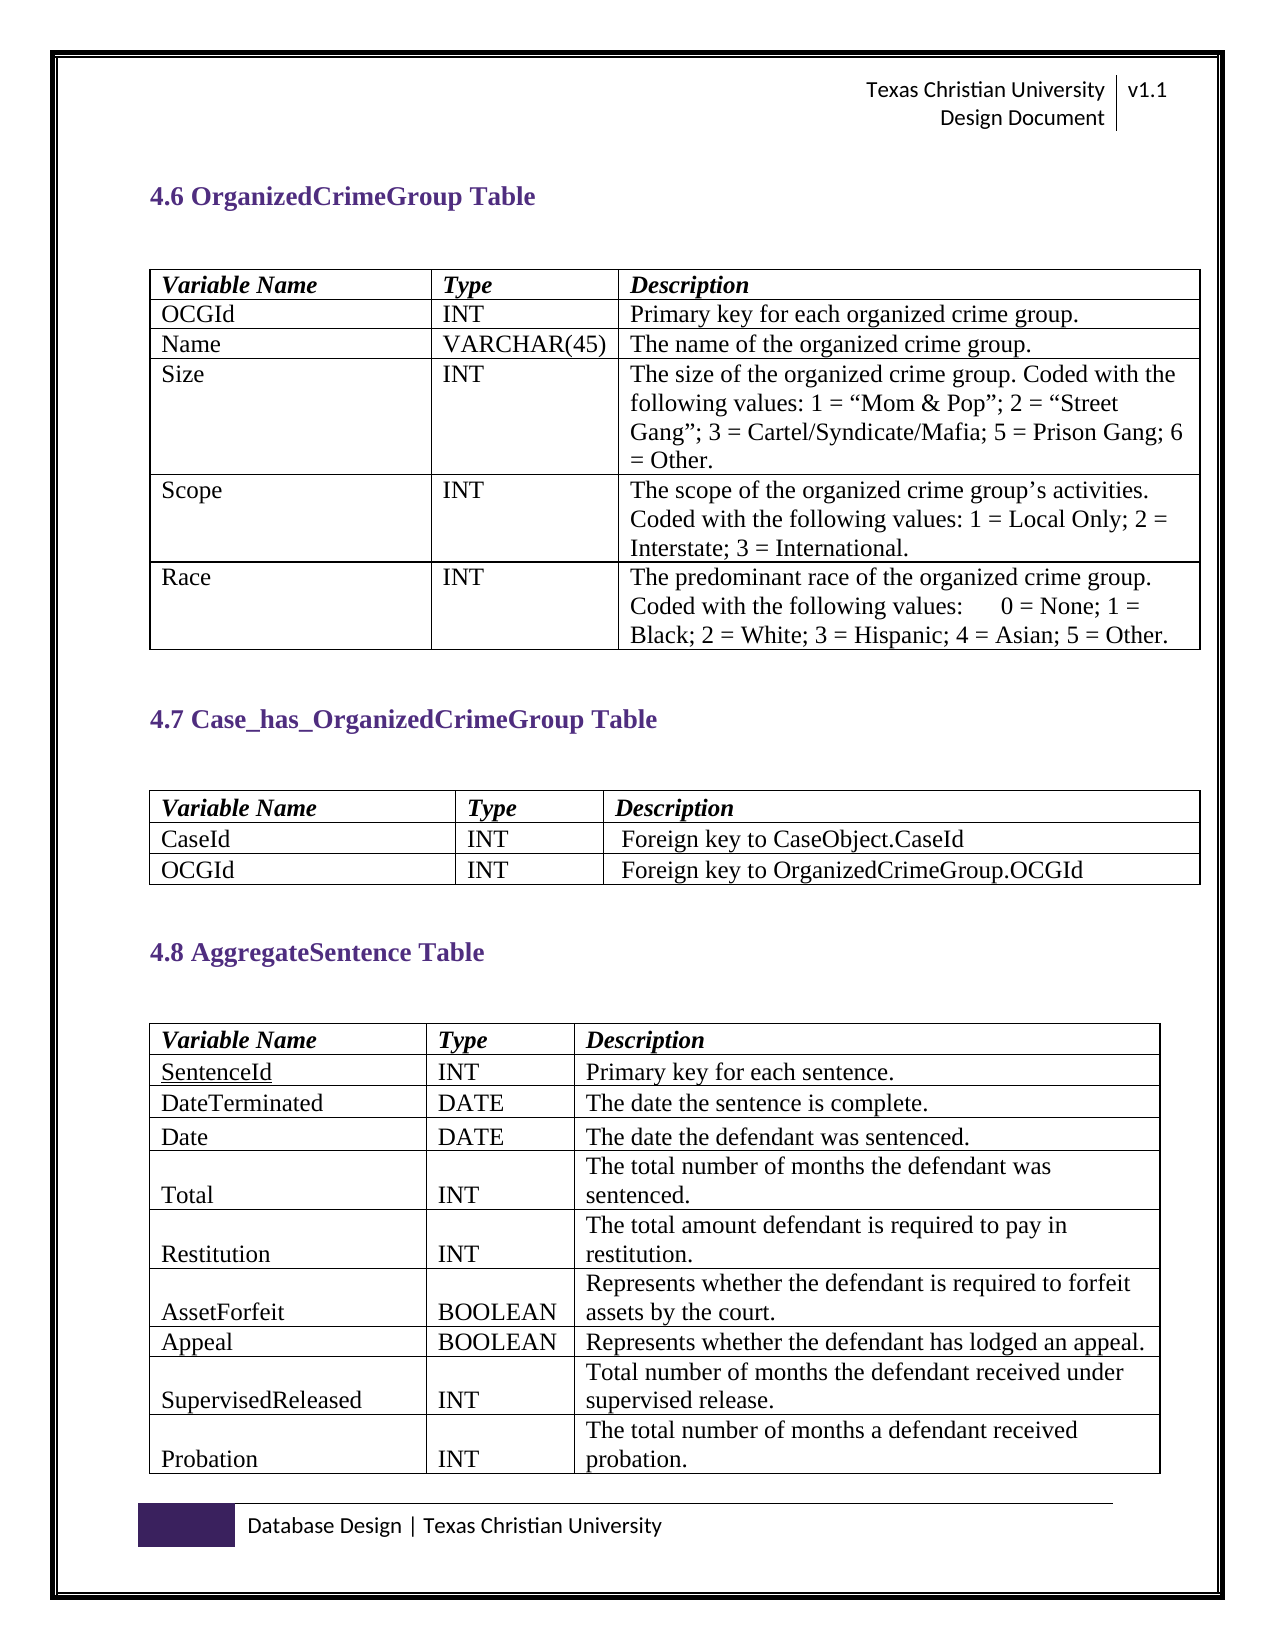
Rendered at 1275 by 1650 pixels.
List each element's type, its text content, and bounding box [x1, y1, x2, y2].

table_cell Size [151, 359, 431, 474]
table_cell The date the sentence is complete. [575, 1086, 1159, 1117]
subtitle 4.7 Case_has_OrganizedCrimeGroup Table [150, 703, 1125, 735]
table_cell OCGId [150, 854, 455, 884]
table_cell The total number of months the defendant was sentenced. [575, 1151, 1159, 1209]
table_cell The predominant race of the organized crime group. Coded with the following values: 0 = None; 1 = Black; 2 = White; 3 = Hispanic; 4 = Asian; 5 = Other. [619, 563, 1199, 649]
table_cell INT [427, 1357, 574, 1414]
table_cell INT [432, 563, 618, 649]
table_header Description [619, 270, 1199, 298]
table_cell Primary key for each organized crime group. [619, 300, 1199, 328]
table_cell Race [151, 563, 431, 649]
table_cell INT [456, 854, 603, 884]
table_cell INT [432, 475, 618, 561]
table_cell The date the defendant was sentenced. [575, 1118, 1159, 1150]
table_header Description [575, 1024, 1159, 1054]
table_cell OCGId [151, 300, 431, 328]
table_cell Scope [151, 475, 431, 561]
table_cell VARCHAR(45) [432, 329, 618, 358]
table_cell The size of the organized crime group. Coded with the following values: 1 = “Mom & Pop”; 2 = “Street Gang”; 3 = Cartel/Syndicate/Mafia; 5 = Prison Gang; 6 = Other. [619, 359, 1199, 474]
table_header Description [604, 791, 1199, 822]
table_cell The total number of months a defendant received probation. [575, 1415, 1159, 1473]
table_cell DATE [427, 1086, 574, 1117]
table_cell INT [427, 1415, 574, 1473]
table_cell Appeal [150, 1327, 426, 1356]
table_cell CaseId [150, 823, 455, 853]
table_header Type [456, 791, 603, 822]
subtitle 4.8 AggregateSentence Table [150, 936, 1125, 967]
table_cell INT [432, 359, 618, 474]
table_cell Restitution [150, 1210, 426, 1267]
table_cell INT [432, 300, 618, 328]
table_cell Date [150, 1118, 426, 1150]
table_cell SupervisedReleased [150, 1357, 426, 1414]
table_cell Represents whether the defendant is required to forfeit assets by the court. [575, 1269, 1159, 1326]
table_cell Represents whether the defendant has lodged an appeal. [575, 1327, 1159, 1356]
table_cell The scope of the organized crime group’s activities. Coded with the following values: 1 = Local Only; 2 = Interstate; 3 = International. [619, 475, 1199, 561]
table_cell Total [150, 1151, 426, 1209]
subtitle 4.6 OrganizedCrimeGroup Table [150, 180, 1125, 211]
table_header Type [427, 1024, 574, 1054]
table_cell AssetForfeit [150, 1269, 426, 1326]
table_cell SentenceId [150, 1055, 426, 1085]
table_header Type [432, 270, 618, 298]
table_cell INT [456, 823, 603, 853]
table_cell The total amount defendant is required to pay in restitution. [575, 1210, 1159, 1267]
table_cell Probation [150, 1415, 426, 1473]
table_header Variable Name [150, 791, 455, 822]
table_cell INT [427, 1055, 574, 1085]
table_cell BOOLEAN [427, 1269, 574, 1326]
table_cell DateTerminated [150, 1086, 426, 1117]
table_cell Name [151, 329, 431, 358]
table_cell DATE [427, 1118, 574, 1150]
table_cell INT [427, 1210, 574, 1267]
table_cell INT [427, 1151, 574, 1209]
table_cell Total number of months the defendant received under supervised release. [575, 1357, 1159, 1414]
table_header Variable Name [151, 270, 431, 298]
table_cell BOOLEAN [427, 1327, 574, 1356]
table_cell Foreign key to OrganizedCrimeGroup.OCGId [604, 854, 1199, 884]
table_cell Foreign key to CaseObject.CaseId [604, 823, 1199, 853]
table_header Variable Name [150, 1024, 426, 1054]
table_cell Primary key for each sentence. [575, 1055, 1159, 1085]
table_cell The name of the organized crime group. [619, 329, 1199, 358]
